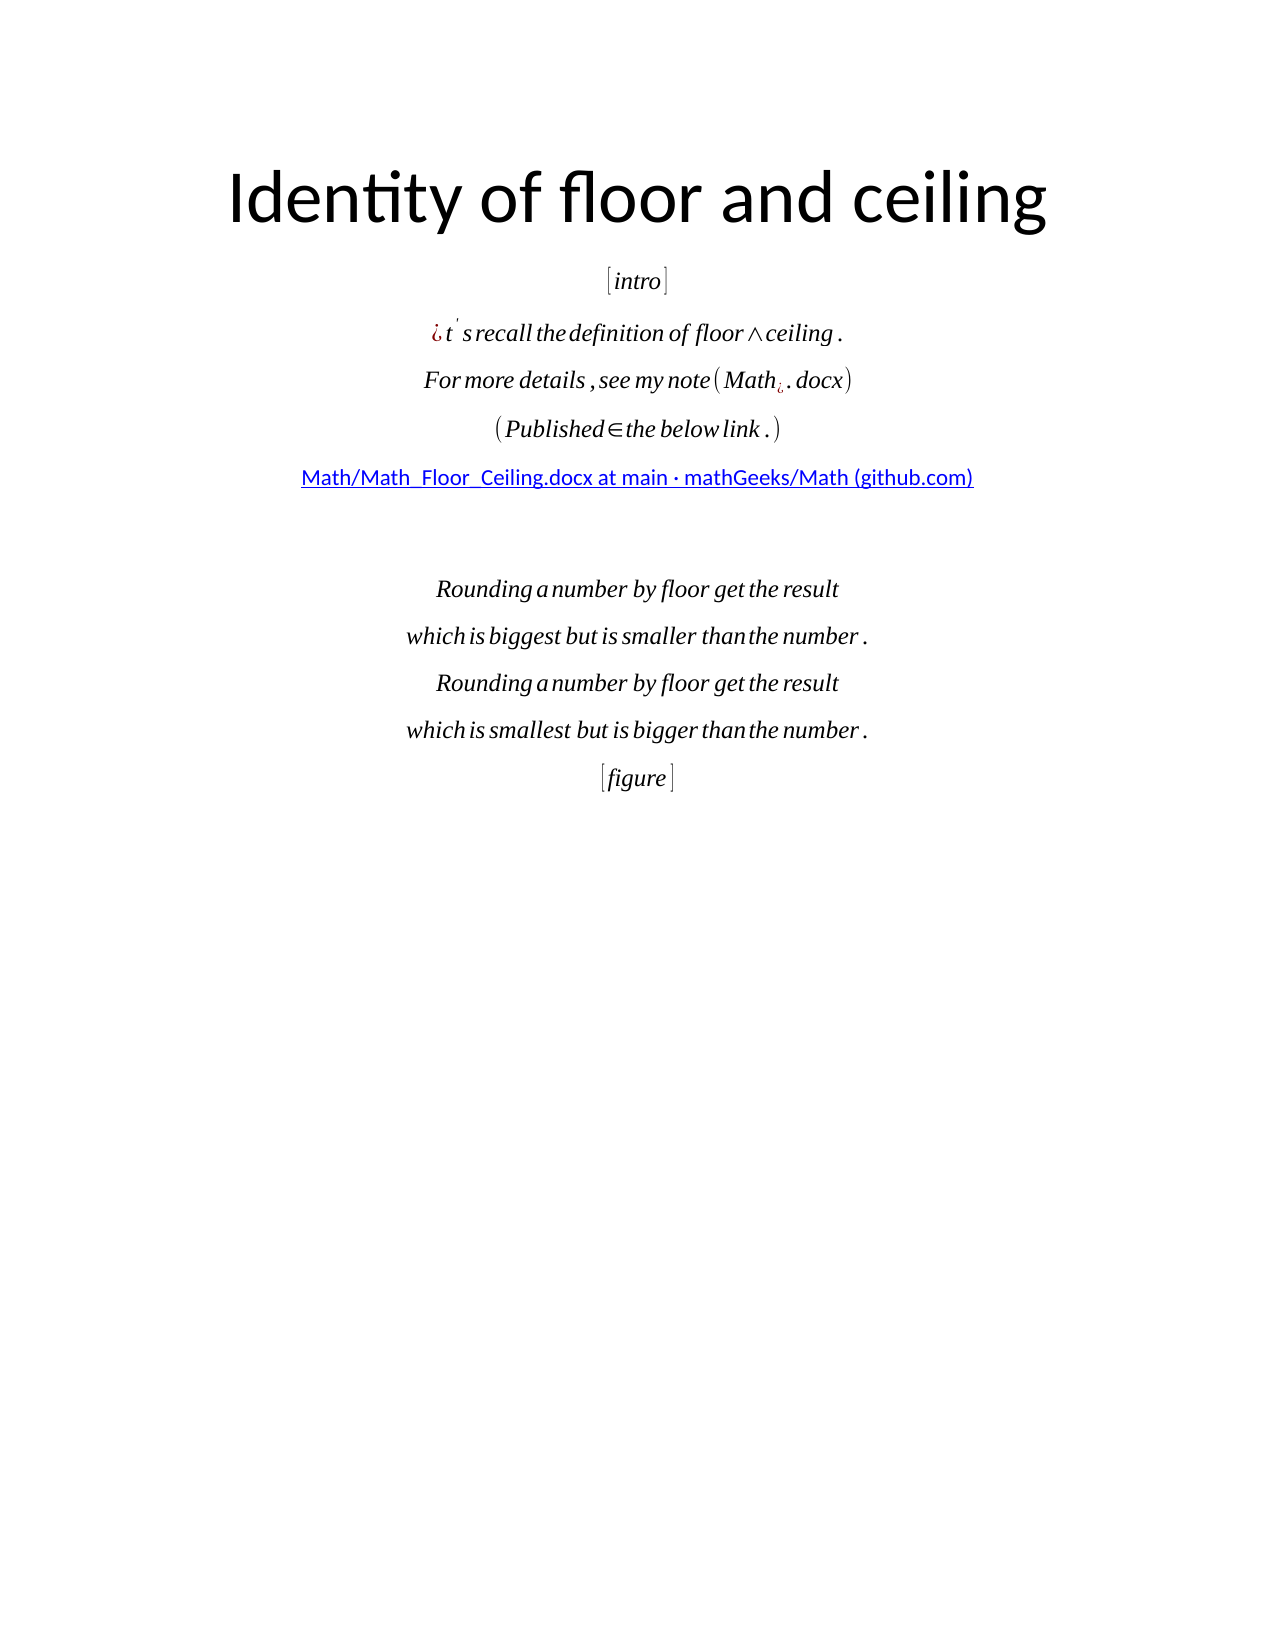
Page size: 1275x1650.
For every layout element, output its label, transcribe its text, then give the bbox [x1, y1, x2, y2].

text Math/Math_Floor_Ceiling.docx at main · mathGeeks/Math (github.com) [150, 463, 1125, 491]
text Identity of floor and ceiling [150, 150, 1125, 242]
